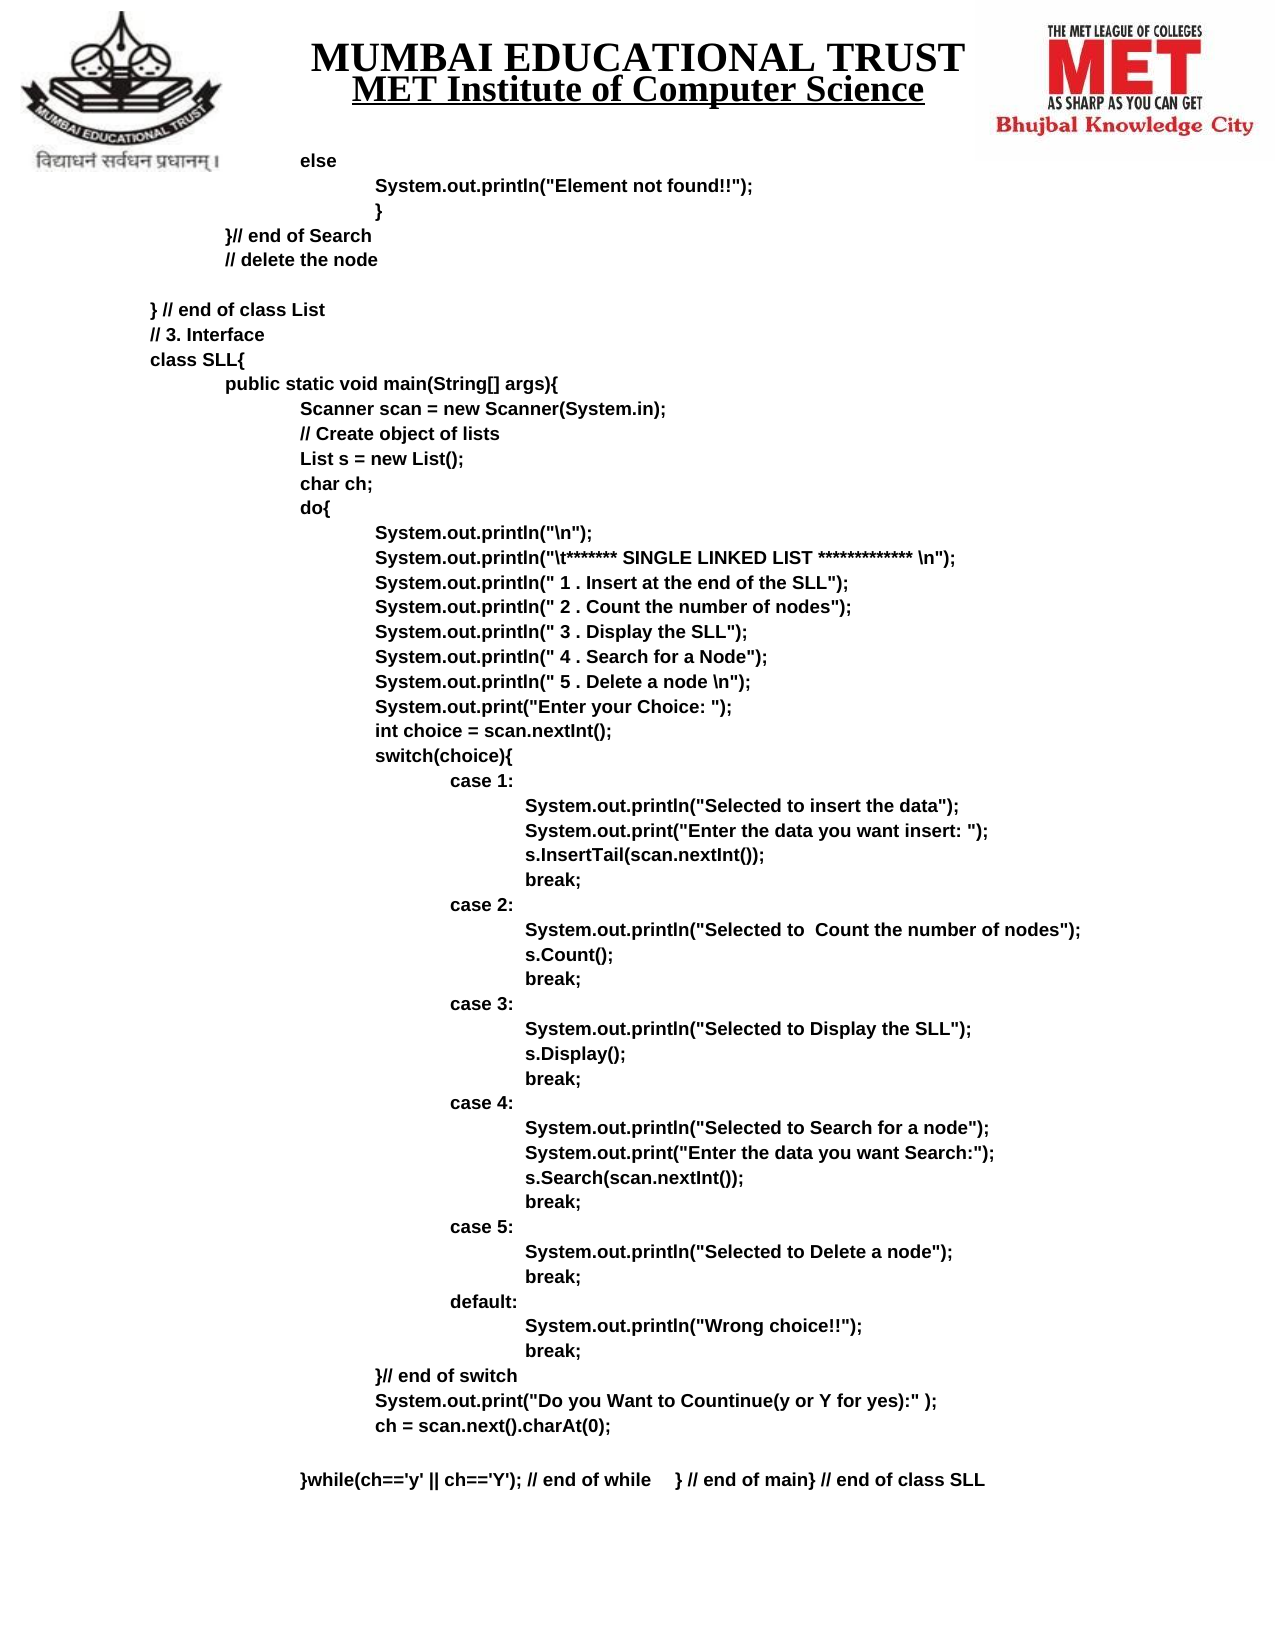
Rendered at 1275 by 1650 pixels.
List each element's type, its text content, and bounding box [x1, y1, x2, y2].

text case 2: [150, 894, 1125, 915]
text System.out.println("Selected to Display the SLL"); [150, 1018, 1125, 1039]
picture [20, 11, 223, 172]
picture [974, 0, 1275, 161]
text case 1: [150, 770, 1125, 791]
text // delete the node [150, 249, 1125, 271]
text do{ [150, 497, 1125, 519]
text s.InsertTail(scan.nextInt()); [150, 844, 1125, 866]
text System.out.print("Enter the data you want Search:"); [150, 1142, 1125, 1163]
text public static void main(String[] args){ [150, 373, 1125, 395]
text System.out.print("Enter your Choice: "); [150, 695, 1125, 717]
text System.out.println(" 5 . Delete a node \n"); [150, 671, 1125, 692]
text System.out.println("\n"); [150, 522, 1125, 543]
text switch(choice){ [150, 745, 1125, 767]
text break; [150, 1067, 1125, 1089]
text System.out.println("Selected to insert the data"); [150, 794, 1125, 816]
text break; [150, 968, 1125, 990]
text Scanner scan = new Scanner(System.in); [150, 398, 1125, 419]
text ch = scan.next().charAt(0); [150, 1414, 1125, 1436]
text System.out.println("Selected to Delete a node"); [150, 1241, 1125, 1262]
text class SLL{ [150, 348, 1125, 370]
text }while(ch=='y' || ch=='Y'); // end of while } // end of main} // end of class SLL [150, 1469, 1125, 1490]
text System.out.println(" 3 . Display the SLL"); [150, 621, 1125, 643]
text System.out.println("Wrong choice!!"); [150, 1315, 1125, 1337]
text } // end of class List [150, 299, 1125, 320]
text System.out.println(" 4 . Search for a Node"); [150, 646, 1125, 667]
text break; [150, 1191, 1125, 1213]
text System.out.println("\t******* SINGLE LINKED LIST ************* \n"); [150, 547, 1125, 568]
text s.Display(); [150, 1042, 1125, 1064]
text System.out.println("Selected to Count the number of nodes"); [150, 918, 1125, 940]
text default: [150, 1290, 1125, 1312]
text s.Search(scan.nextInt()); [150, 1166, 1125, 1188]
text case 4: [150, 1092, 1125, 1114]
text char ch; [150, 472, 1125, 494]
text else [150, 150, 1125, 172]
text }// end of switch [150, 1365, 1125, 1386]
text System.out.println("Selected to Search for a node"); [150, 1117, 1125, 1138]
text System.out.println(" 2 . Count the number of nodes"); [150, 596, 1125, 618]
text case 3: [150, 993, 1125, 1014]
text }// end of Search [150, 224, 1125, 246]
text int choice = scan.nextInt(); [150, 720, 1125, 742]
text case 5: [150, 1216, 1125, 1238]
text } [150, 199, 1125, 221]
text // 3. Interface [150, 323, 1125, 345]
text System.out.println("Element not found!!"); [150, 175, 1125, 196]
text // Create object of lists [150, 423, 1125, 444]
text List s = new List(); [150, 447, 1125, 469]
text break; [150, 1266, 1125, 1287]
text System.out.println(" 1 . Insert at the end of the SLL"); [150, 571, 1125, 593]
text System.out.print("Do you Want to Countinue(y or Y for yes):" ); [150, 1389, 1125, 1411]
text break; [150, 1340, 1125, 1362]
text System.out.print("Enter the data you want insert: "); [150, 819, 1125, 841]
text break; [150, 869, 1125, 891]
text s.Count(); [150, 943, 1125, 965]
